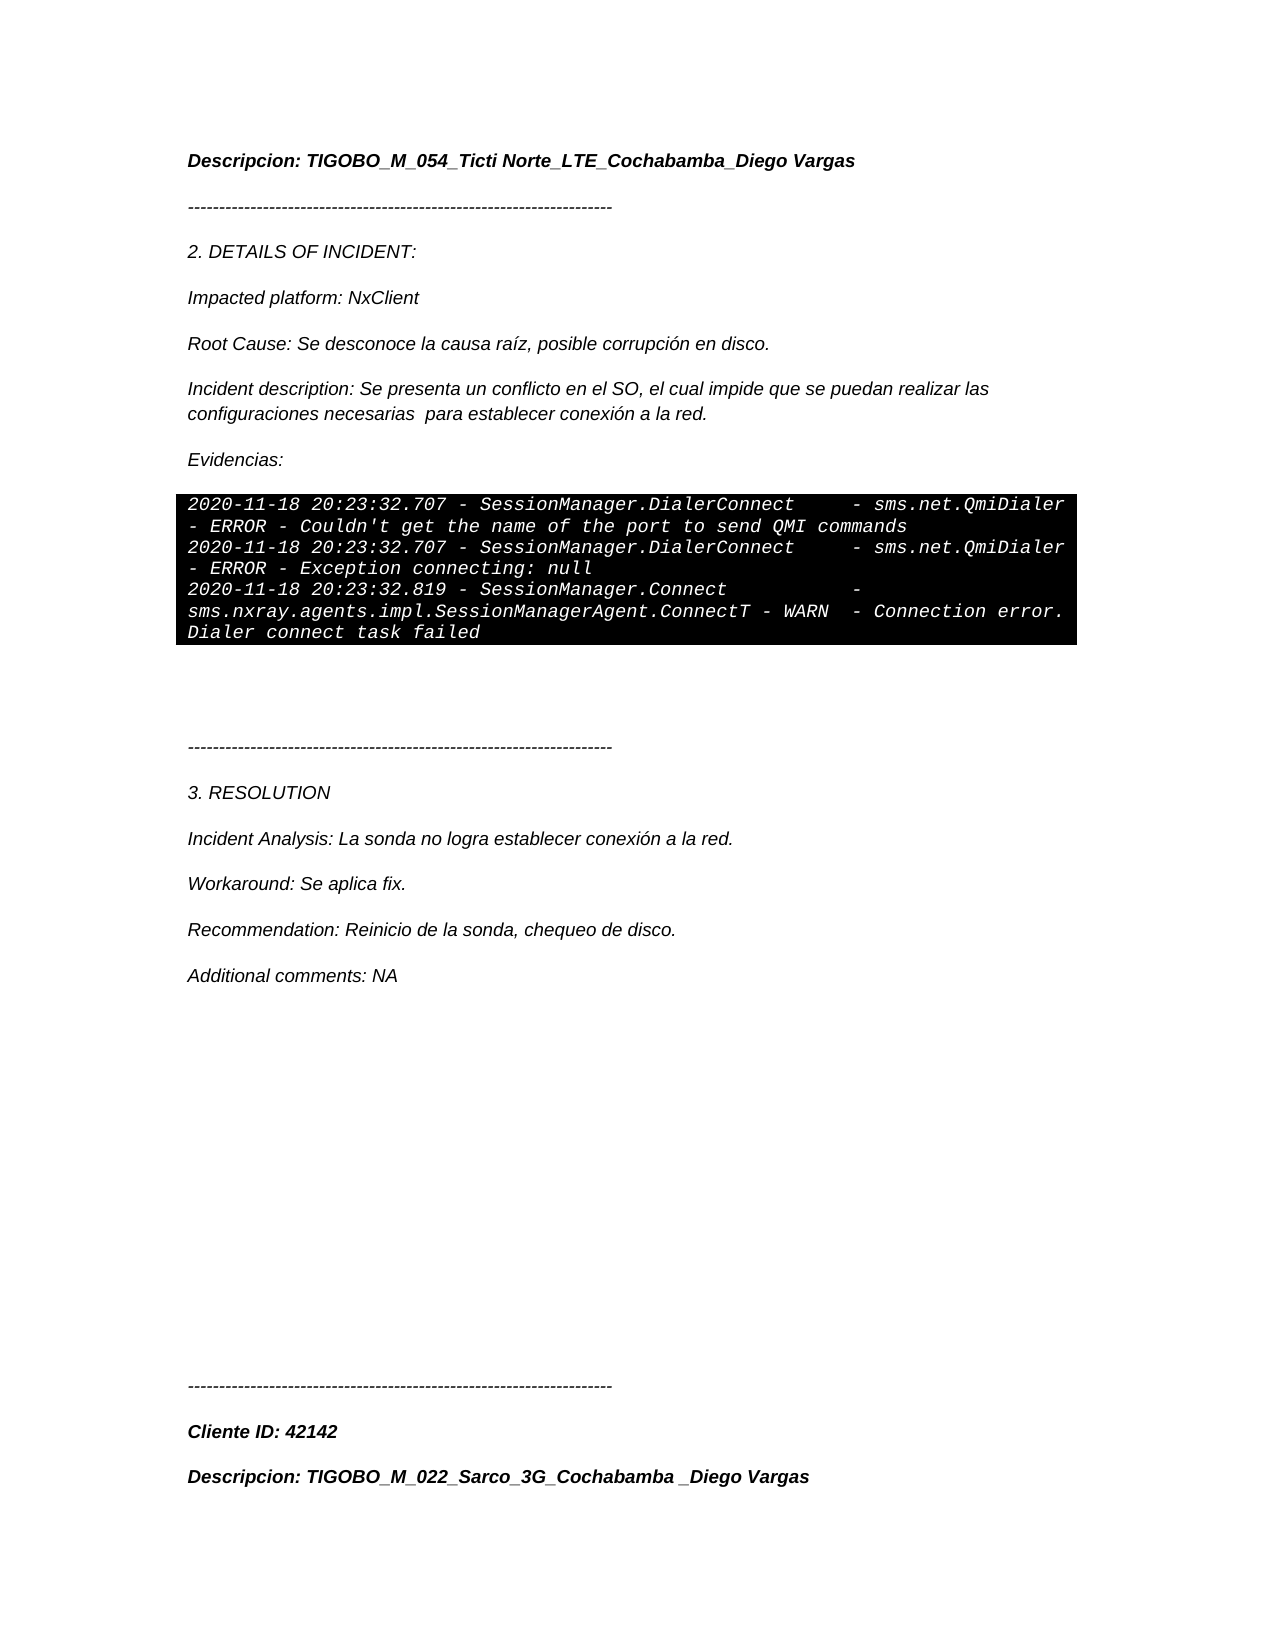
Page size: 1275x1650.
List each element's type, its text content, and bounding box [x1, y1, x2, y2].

text Descripcion: TIGOBO_M_054_Ticti Norte_LTE_Cochabamba_Diego Vargas [187, 150, 1087, 172]
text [187, 1375, 1087, 1397]
text 3. RESOLUTION [187, 782, 1087, 803]
text Additional comments: NA [187, 964, 1087, 986]
text Incident description: Se presenta un conflicto en el SO, el cual impide que se puedan realizar las configuraciones necesarias para establecer conexión a la red. [187, 378, 1087, 424]
text Incident Analysis: La sonda no logra establecer conexión a la red. [187, 827, 1087, 849]
text 2. DETAILS OF INCIDENT: [187, 241, 1087, 263]
text Descripcion: TIGOBO_M_022_Sarco_3G_Cochabamba _Diego Vargas [187, 1466, 1087, 1488]
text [187, 196, 1087, 217]
table_header 2020-11-18 20:23:32.707 - SessionManager.DialerConnect - sms.net.QmiDialer - ERROR - Couldn't get the name of the port to send QMI commands 2020-11-18 20:23:32.707 - SessionManager.DialerConnect - sms.net.QmiDialer - ERROR - Exception connecting: null 2020-11-18 20:23:32.819 - SessionManager.Connect - sms.nxray.agents.impl.SessionManagerAgent.ConnectT - WARN - Connection error. Dialer connect task failed [177, 495, 1076, 644]
text Root Cause: Se desconoce la causa raíz, posible corrupción en disco. [187, 332, 1087, 354]
text Evidencias: [187, 448, 1087, 470]
text -------------------------------------------------------------------- [187, 736, 1087, 758]
text Recommendation: Reinicio de la sonda, chequeo de disco. [187, 919, 1087, 940]
text Impacted platform: NxClient [187, 287, 1087, 308]
text Cliente ID: 42142 [187, 1421, 1087, 1442]
text Workaround: Se aplica fix. [187, 873, 1087, 895]
